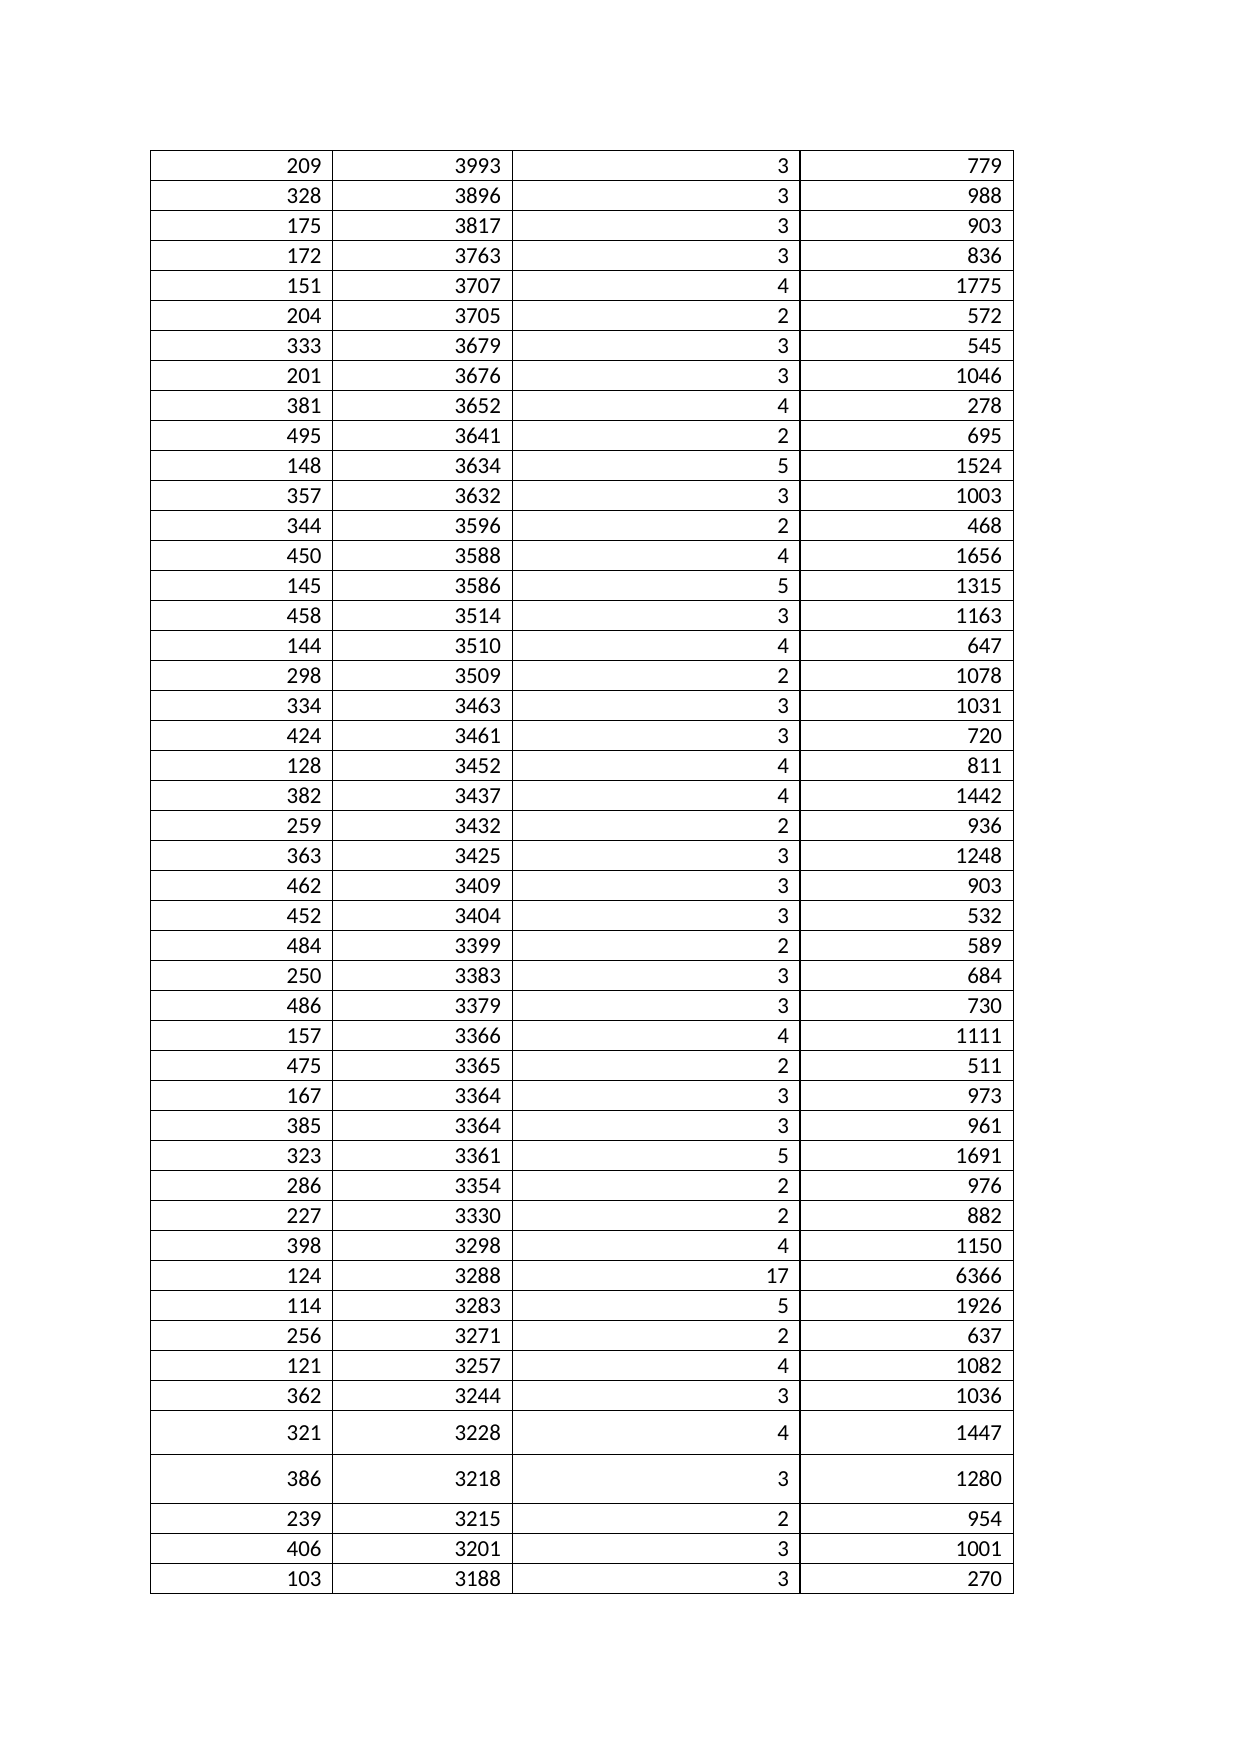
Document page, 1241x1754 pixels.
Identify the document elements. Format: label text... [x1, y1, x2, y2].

table_cell 3366 [333, 1021, 512, 1050]
table_cell 3634 [333, 451, 512, 480]
table_cell 204 [151, 301, 332, 330]
table_cell 3365 [333, 1051, 512, 1080]
table_cell 2 [513, 1051, 799, 1080]
table_cell 468 [801, 511, 1013, 540]
table_cell 684 [801, 961, 1013, 990]
table_cell 381 [151, 391, 332, 420]
table_cell 209 [151, 151, 332, 180]
table_cell 903 [801, 211, 1013, 240]
table_cell 2 [513, 1201, 799, 1230]
table_cell 1280 [801, 1455, 1013, 1502]
table_cell 3896 [333, 181, 512, 210]
table_cell 3215 [333, 1504, 512, 1532]
table_cell 730 [801, 991, 1013, 1020]
table_cell 450 [151, 541, 332, 570]
table_cell 532 [801, 901, 1013, 930]
table_cell 5 [513, 1291, 799, 1320]
table_cell 3 [513, 721, 799, 750]
table_cell 2 [513, 811, 799, 840]
table_cell 3409 [333, 871, 512, 900]
table_cell 398 [151, 1231, 332, 1260]
table_cell 2 [513, 1504, 799, 1532]
table_cell 3 [513, 331, 799, 360]
table_cell 3641 [333, 421, 512, 450]
table_cell 3679 [333, 331, 512, 360]
table_cell 4 [513, 781, 799, 810]
table_cell 3707 [333, 271, 512, 300]
table_cell 4 [513, 1411, 799, 1454]
table_cell 3 [513, 481, 799, 510]
table_cell 4 [513, 1021, 799, 1050]
table_cell 3361 [333, 1141, 512, 1170]
table_cell 647 [801, 631, 1013, 660]
table_cell 3298 [333, 1231, 512, 1260]
table_cell 936 [801, 811, 1013, 840]
table_cell 1442 [801, 781, 1013, 810]
table_cell 720 [801, 721, 1013, 750]
table_cell 3461 [333, 721, 512, 750]
table_cell 3218 [333, 1455, 512, 1502]
table_cell 3364 [333, 1081, 512, 1110]
table_cell 2 [513, 421, 799, 450]
table_cell 3514 [333, 601, 512, 630]
table_cell 344 [151, 511, 332, 540]
table_cell 4 [513, 631, 799, 660]
table_cell 572 [801, 301, 1013, 330]
table_cell 3676 [333, 361, 512, 390]
table_cell 2 [513, 511, 799, 540]
table_cell 5 [513, 571, 799, 600]
table_cell 5 [513, 451, 799, 480]
table_cell 458 [151, 601, 332, 630]
table_cell 2 [513, 301, 799, 330]
table_cell 4 [513, 1351, 799, 1380]
table_cell 323 [151, 1141, 332, 1170]
table_cell 1031 [801, 691, 1013, 720]
table_cell 1111 [801, 1021, 1013, 1050]
table_cell 3 [513, 991, 799, 1020]
table_cell 286 [151, 1171, 332, 1200]
table_cell 2 [513, 1171, 799, 1200]
table_cell 3452 [333, 751, 512, 780]
table_cell 424 [151, 721, 332, 750]
table_cell 3632 [333, 481, 512, 510]
table_cell 3330 [333, 1201, 512, 1230]
table_cell 3 [513, 1381, 799, 1410]
table_cell 511 [801, 1051, 1013, 1080]
table_cell 3 [513, 181, 799, 210]
table_cell 3383 [333, 961, 512, 990]
table_cell 114 [151, 1291, 332, 1320]
table_cell 167 [151, 1081, 332, 1110]
table_cell 1775 [801, 271, 1013, 300]
table_cell 3763 [333, 241, 512, 270]
table_cell 3 [513, 841, 799, 870]
table_cell 3596 [333, 511, 512, 540]
table_cell 484 [151, 931, 332, 960]
table_cell 3510 [333, 631, 512, 660]
table_cell 128 [151, 751, 332, 780]
table_cell 124 [151, 1261, 332, 1290]
table_cell 1524 [801, 451, 1013, 480]
table_cell 3509 [333, 661, 512, 690]
table_cell 151 [151, 271, 332, 300]
table_cell 3425 [333, 841, 512, 870]
table_cell 239 [151, 1504, 332, 1532]
table_cell 486 [151, 991, 332, 1020]
table_cell 321 [151, 1411, 332, 1454]
table_cell 259 [151, 811, 332, 840]
table_cell 1248 [801, 841, 1013, 870]
table_cell 1036 [801, 1381, 1013, 1410]
table_cell 227 [151, 1201, 332, 1230]
table_cell 4 [513, 271, 799, 300]
table_cell 836 [801, 241, 1013, 270]
table_cell 2 [513, 1321, 799, 1350]
table_cell 3354 [333, 1171, 512, 1200]
table_cell 637 [801, 1321, 1013, 1350]
table_cell 386 [151, 1455, 332, 1502]
table_cell 298 [151, 661, 332, 690]
table_cell 545 [801, 331, 1013, 360]
table_cell 3 [513, 901, 799, 930]
table_cell 976 [801, 1171, 1013, 1200]
table_cell 3257 [333, 1351, 512, 1380]
table_cell 175 [151, 211, 332, 240]
table_cell 3 [513, 151, 799, 180]
table_cell 148 [151, 451, 332, 480]
table_cell 3993 [333, 151, 512, 180]
table_cell 3 [513, 1534, 799, 1562]
table_cell 1447 [801, 1411, 1013, 1454]
table_cell 3 [513, 871, 799, 900]
table_cell 256 [151, 1321, 332, 1350]
table_cell 811 [801, 751, 1013, 780]
table_cell 144 [151, 631, 332, 660]
table_cell 103 [151, 1564, 332, 1592]
table_cell 3 [513, 211, 799, 240]
table_cell 1082 [801, 1351, 1013, 1380]
table_cell 1315 [801, 571, 1013, 600]
table_cell 406 [151, 1534, 332, 1562]
table_cell 3432 [333, 811, 512, 840]
table_cell 988 [801, 181, 1013, 210]
table_cell 1150 [801, 1231, 1013, 1260]
table_cell 328 [151, 181, 332, 210]
table_cell 589 [801, 931, 1013, 960]
table_cell 145 [151, 571, 332, 600]
table_cell 3 [513, 691, 799, 720]
table_cell 357 [151, 481, 332, 510]
table_cell 3588 [333, 541, 512, 570]
table_cell 3201 [333, 1534, 512, 1562]
table_cell 695 [801, 421, 1013, 450]
table_cell 3 [513, 961, 799, 990]
table_cell 973 [801, 1081, 1013, 1110]
table_cell 250 [151, 961, 332, 990]
table_cell 452 [151, 901, 332, 930]
table_cell 4 [513, 391, 799, 420]
table_cell 172 [151, 241, 332, 270]
table_cell 3652 [333, 391, 512, 420]
table_cell 3817 [333, 211, 512, 240]
table_cell 1163 [801, 601, 1013, 630]
table_cell 882 [801, 1201, 1013, 1230]
table_cell 1003 [801, 481, 1013, 510]
table_cell 3 [513, 1111, 799, 1140]
table_cell 1001 [801, 1534, 1013, 1562]
table_cell 779 [801, 151, 1013, 180]
table_cell 3 [513, 1081, 799, 1110]
table_cell 3404 [333, 901, 512, 930]
table_cell 3271 [333, 1321, 512, 1350]
table_cell 3188 [333, 1564, 512, 1592]
table_cell 3379 [333, 991, 512, 1020]
table_cell 4 [513, 751, 799, 780]
table_cell 4 [513, 1231, 799, 1260]
table_cell 270 [801, 1564, 1013, 1592]
table_cell 3228 [333, 1411, 512, 1454]
table_cell 17 [513, 1261, 799, 1290]
table_cell 3705 [333, 301, 512, 330]
table_cell 3288 [333, 1261, 512, 1290]
table_cell 1926 [801, 1291, 1013, 1320]
table_cell 495 [151, 421, 332, 450]
table_cell 3 [513, 361, 799, 390]
table_cell 3244 [333, 1381, 512, 1410]
table_cell 385 [151, 1111, 332, 1140]
table_cell 201 [151, 361, 332, 390]
table_cell 462 [151, 871, 332, 900]
table_cell 363 [151, 841, 332, 870]
table_cell 961 [801, 1111, 1013, 1140]
table_cell 3437 [333, 781, 512, 810]
table_cell 362 [151, 1381, 332, 1410]
table_cell 121 [151, 1351, 332, 1380]
table_cell 382 [151, 781, 332, 810]
table_cell 1691 [801, 1141, 1013, 1170]
table_cell 3 [513, 601, 799, 630]
table_cell 278 [801, 391, 1013, 420]
table_cell 6366 [801, 1261, 1013, 1290]
table_cell 157 [151, 1021, 332, 1050]
table_cell 4 [513, 541, 799, 570]
table_cell 1078 [801, 661, 1013, 690]
table_cell 903 [801, 871, 1013, 900]
table_cell 3283 [333, 1291, 512, 1320]
table_cell 475 [151, 1051, 332, 1080]
table_cell 2 [513, 931, 799, 960]
table_cell 5 [513, 1141, 799, 1170]
table_cell 3364 [333, 1111, 512, 1140]
table_cell 3 [513, 1564, 799, 1592]
table_cell 333 [151, 331, 332, 360]
table_cell 3 [513, 241, 799, 270]
table_cell 1046 [801, 361, 1013, 390]
table_cell 3 [513, 1455, 799, 1502]
table_cell 334 [151, 691, 332, 720]
table_cell 2 [513, 661, 799, 690]
table_cell 3586 [333, 571, 512, 600]
table_cell 3463 [333, 691, 512, 720]
table_cell 954 [801, 1504, 1013, 1532]
table_cell 3399 [333, 931, 512, 960]
table_cell 1656 [801, 541, 1013, 570]
